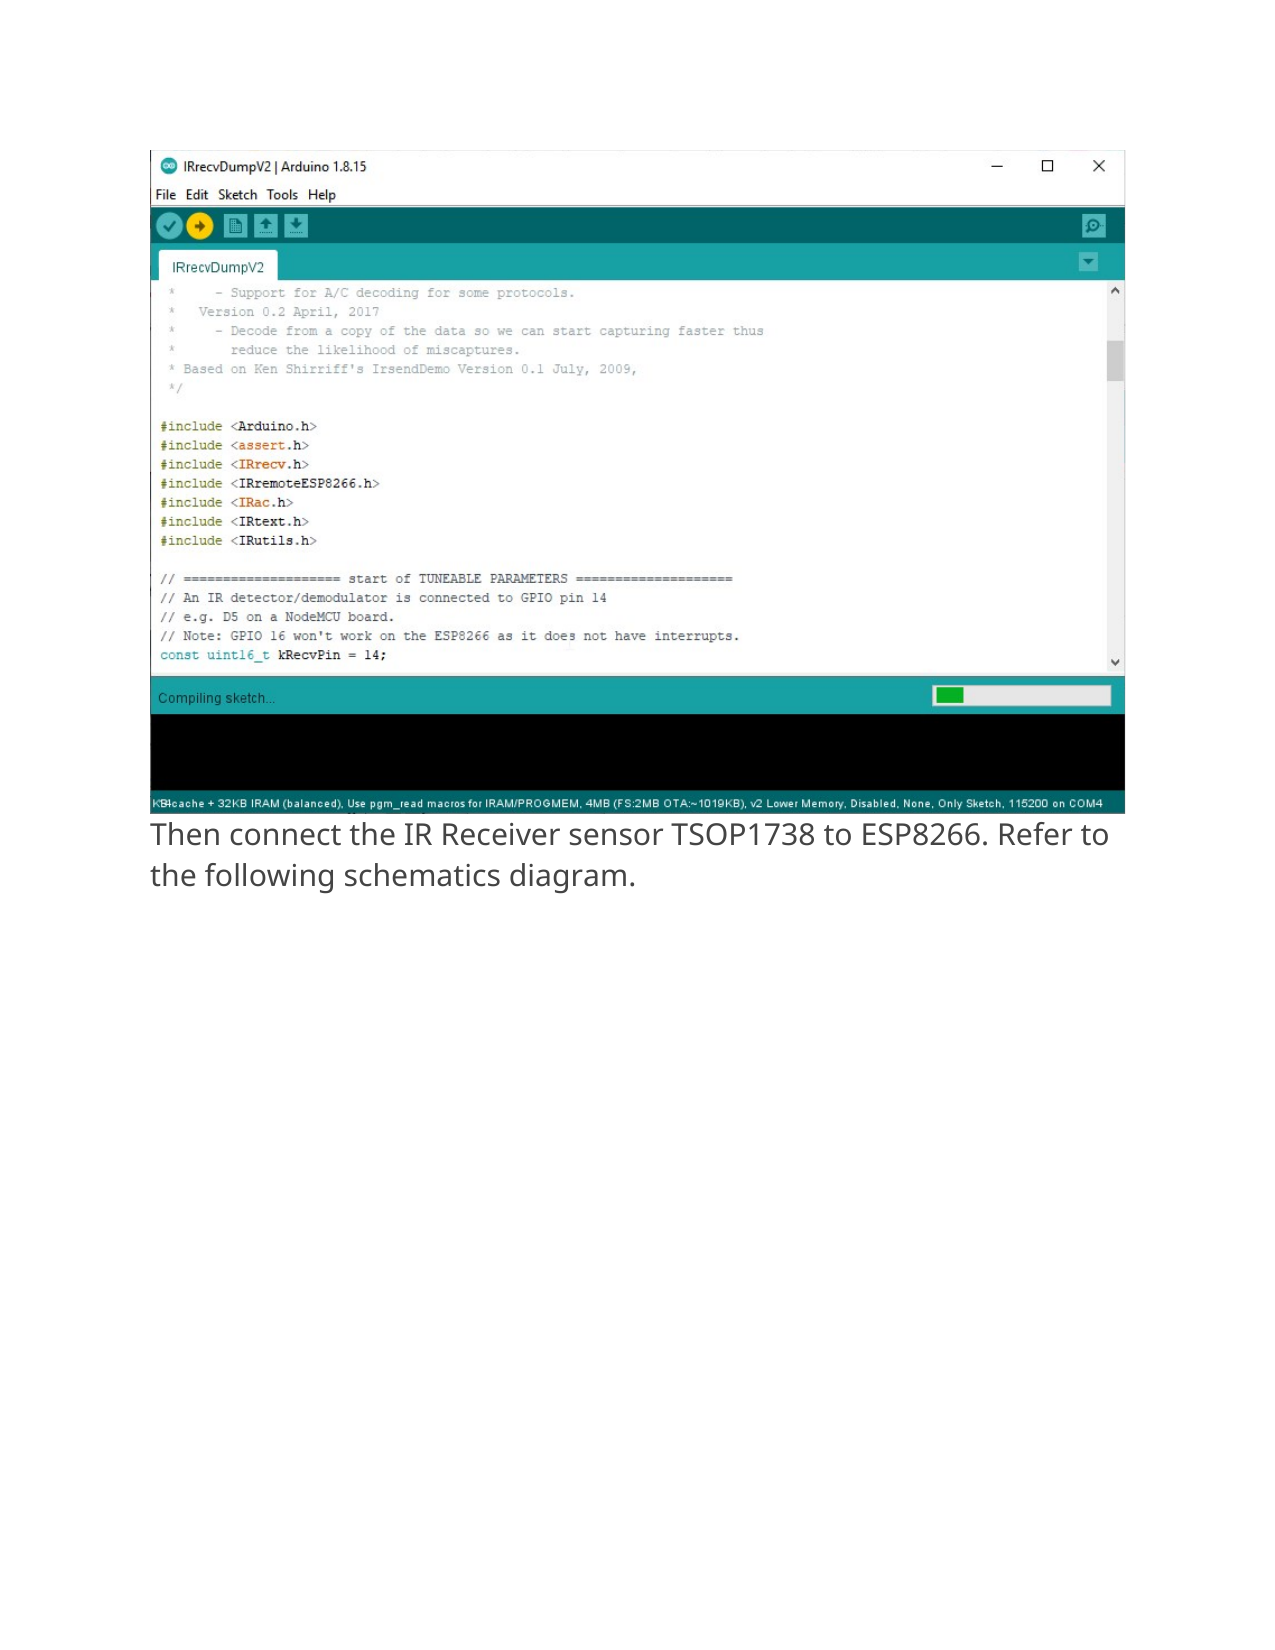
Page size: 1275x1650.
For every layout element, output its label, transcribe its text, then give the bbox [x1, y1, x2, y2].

text Then connect the IR Receiver sensor TSOP1738 to ESP8266. Refer to the following schematics diagram. [150, 814, 1125, 896]
picture [150, 150, 1125, 814]
